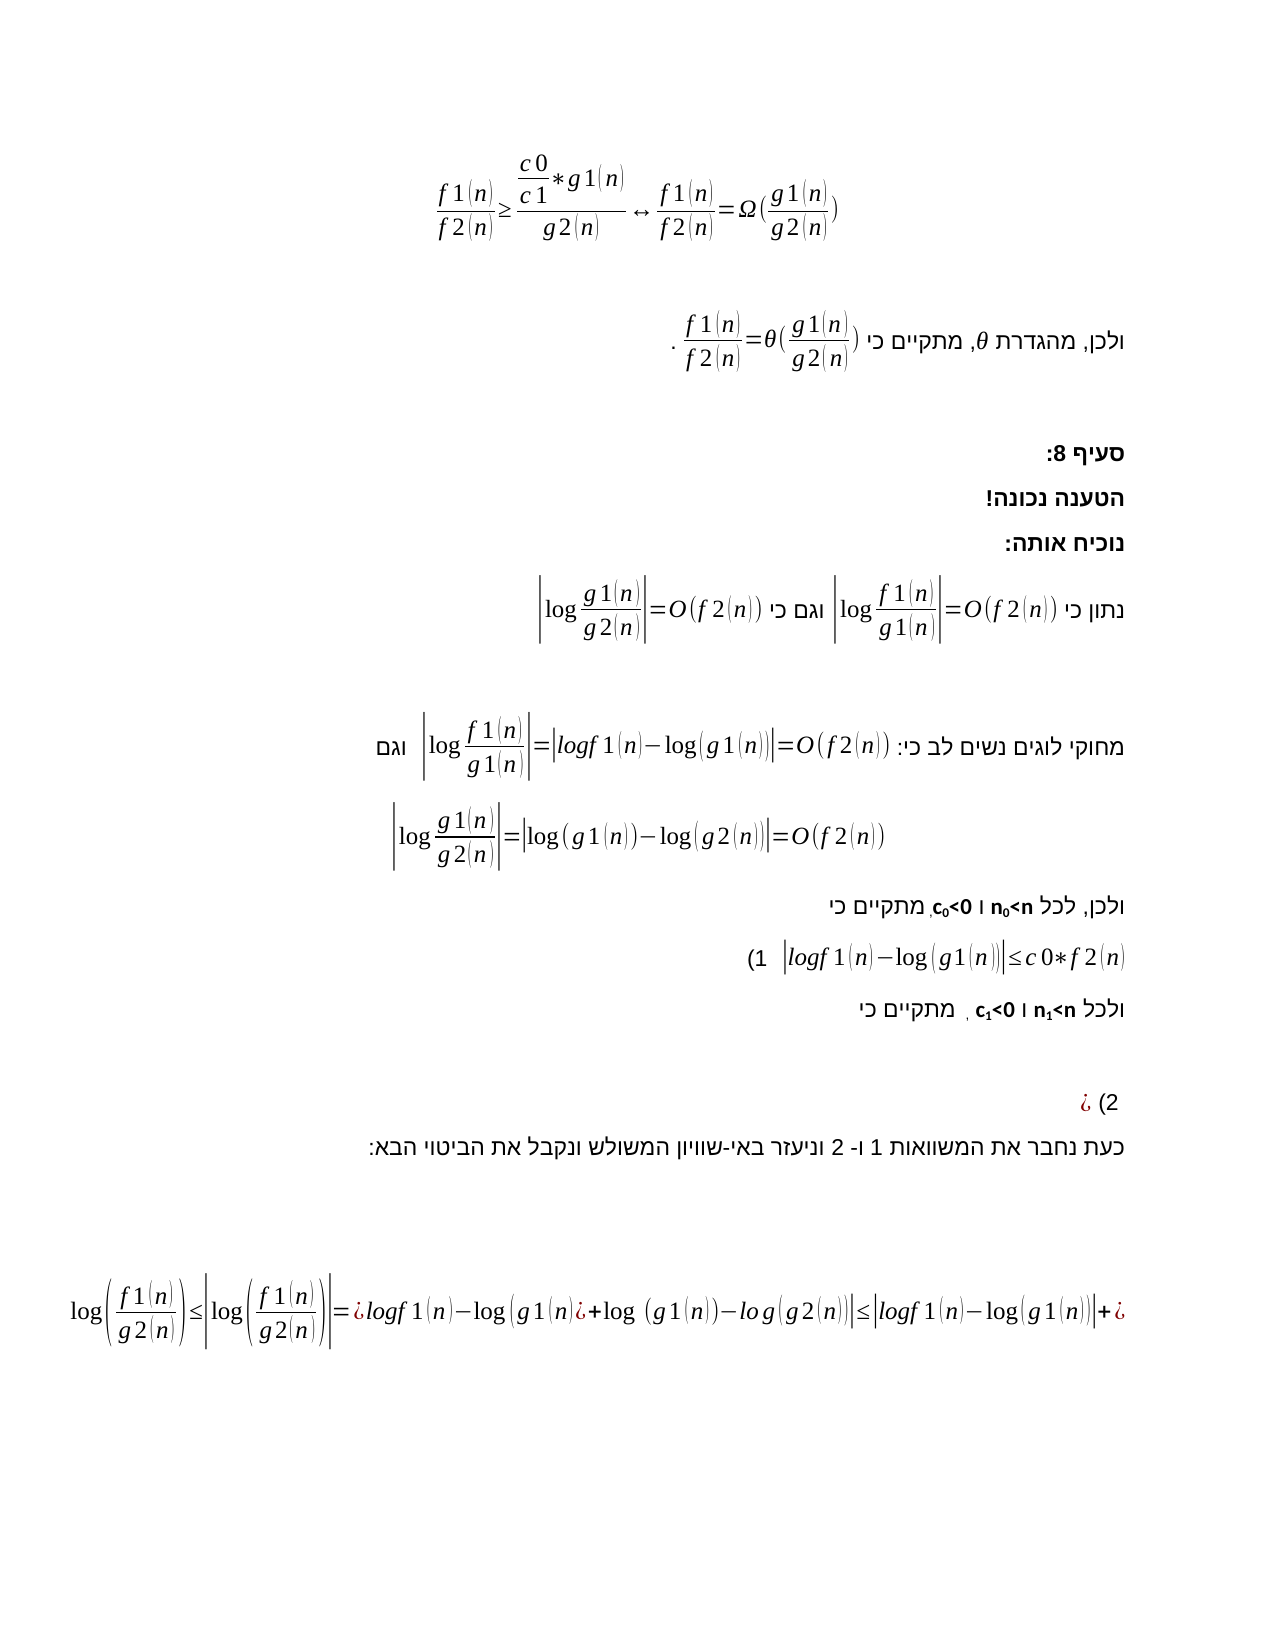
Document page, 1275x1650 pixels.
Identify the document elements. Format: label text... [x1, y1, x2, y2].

text כעת נחבר את המשוואות 1 ו- 2 וניעזר באי-שוויון המשולש ונקבל את הביטוי הבא: [150, 1134, 1125, 1160]
text סעיף 8: [150, 439, 1125, 466]
text ולכן, מהגדרת , מתקיים כי . [150, 309, 1125, 374]
text 2) [150, 1089, 1125, 1115]
text 1) [150, 939, 1125, 976]
text נתון כי וגם כי [150, 575, 1125, 646]
text ולכן, לכל n0<n ו c0<0, מתקיים כי [150, 892, 1125, 920]
text הטענה נכונה! [150, 485, 1125, 511]
text ולכל n1<n ו c1<0 , מתקיים כי [150, 995, 1125, 1023]
text מחוקי לוגים נשים לב כי: וגם [150, 712, 1125, 783]
text נוכיח אותה: [150, 530, 1125, 556]
